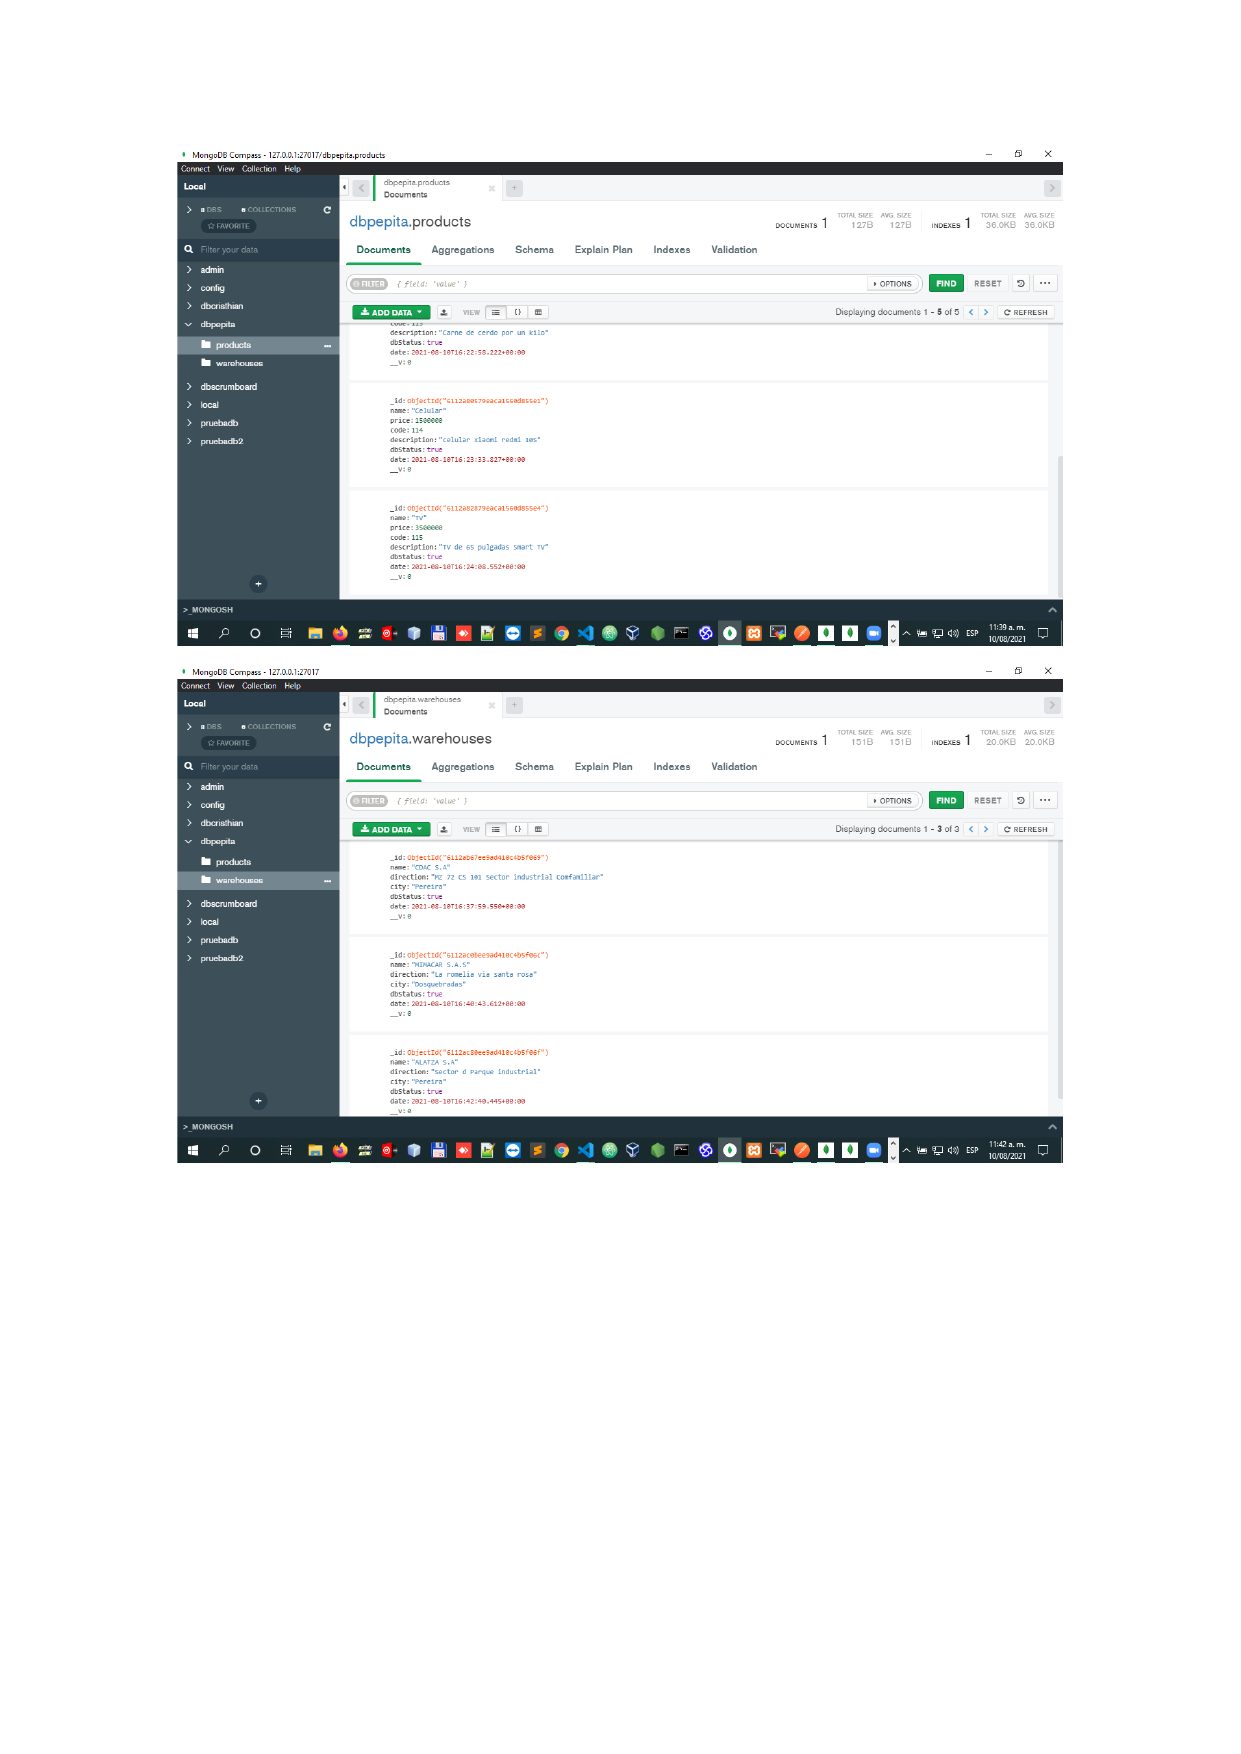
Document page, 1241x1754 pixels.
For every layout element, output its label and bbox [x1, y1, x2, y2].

picture [177, 664, 1063, 1163]
picture [177, 147, 1063, 646]
